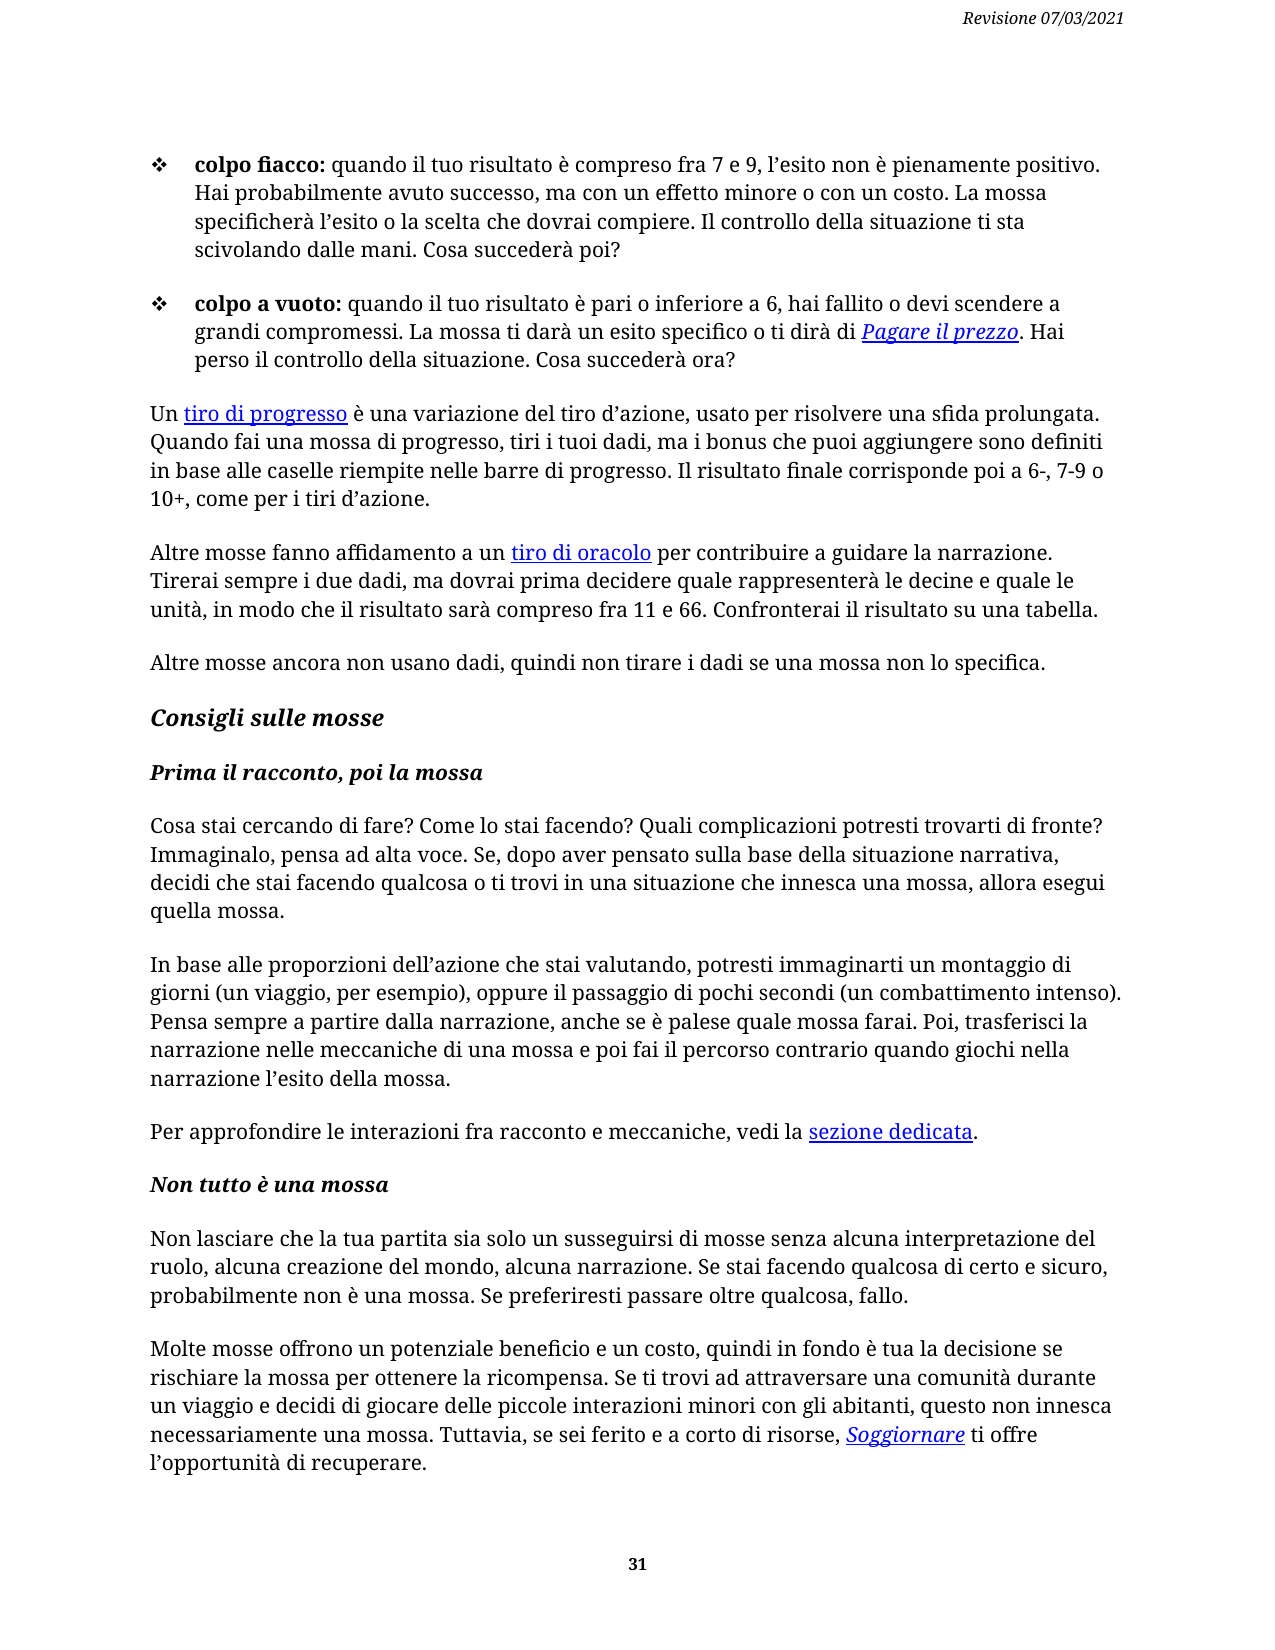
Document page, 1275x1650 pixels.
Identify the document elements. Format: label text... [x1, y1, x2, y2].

text In base alle proporzioni dell’azione che stai valutando, potresti immaginarti un montaggio di giorni (un viaggio, per esempio), oppure il passaggio di pochi secondi (un combattimento intenso). Pensa sempre a partire dalla narrazione, anche se è palese quale mossa farai. Poi, trasferisci la narrazione nelle meccaniche di una mossa e poi fai il percorso contrario quando giochi nella narrazione l’esito della mossa. [150, 950, 1125, 1092]
list colpo fiacco: quando il tuo risultato è compreso fra 7 e 9, l’esito non è pienamente positivo. Hai probabilmente avuto successo, ma con un effetto minore o con un costo. La mossa specificherà l’esito o la scelta che dovrai compiere. Il controllo della situazione ti sta scivolando dalle mani. Cosa succederà poi? [150, 150, 1125, 264]
subtitle Non tutto è una mossa [150, 1171, 1125, 1199]
text Altre mosse fanno affidamento a un tiro di oracolo per contribuire a guidare la narrazione. Tirerai sempre i due dadi, ma dovrai prima decidere quale rappresenterà le decine e quale le unità, in modo che il risultato sarà compreso fra 11 e 66. Confronterai il risultato su una tabella. [150, 538, 1125, 623]
subtitle Consigli sulle mosse [150, 702, 1125, 733]
text Per approfondire le interazioni fra racconto e meccaniche, vedi la sezione dedicata. [150, 1117, 1125, 1146]
text Un tiro di progresso è una variazione del tiro d’azione, usato per risolvere una sfida prolungata. Quando fai una mossa di progresso, tiri i tuoi dadi, ma i bonus che puoi aggiungere sono definiti in base alle caselle riempite nelle barre di progresso. Il risultato finale corrisponde poi a 6-, 7-9 o 10+, come per i tiri d’azione. [150, 399, 1125, 513]
list colpo a vuoto: quando il tuo risultato è pari o inferiore a 6, hai fallito o devi scendere a grandi compromessi. La mossa ti darà un esito specifico o ti dirà di Pagare il prezzo. Hai perso il controllo della situazione. Cosa succederà ora? [150, 289, 1125, 374]
text Cosa stai cercando di fare? Come lo stai facendo? Quali complicazioni potresti trovarti di fronte? Immaginalo, pensa ad alta voce. Se, dopo aver pensato sulla base della situazione narrativa, decidi che stai facendo qualcosa o ti trovi in una situazione che innesca una mossa, allora esegui quella mossa. [150, 811, 1125, 925]
text Altre mosse ancora non usano dadi, quindi non tirare i dadi se una mossa non lo specifica. [150, 648, 1125, 677]
subtitle Prima il racconto, poi la mossa [150, 758, 1125, 786]
text Non lasciare che la tua partita sia solo un susseguirsi di mosse senza alcuna interpretazione del ruolo, alcuna creazione del mondo, alcuna narrazione. Se stai facendo qualcosa di certo e sicuro, probabilmente non è una mossa. Se preferiresti passare oltre qualcosa, fallo. [150, 1224, 1125, 1309]
text Molte mosse offrono un potenziale beneficio e un costo, quindi in fondo è tua la decisione se rischiare la mossa per ottenere la ricompensa. Se ti trovi ad attraversare una comunità durante un viaggio e decidi di giocare delle piccole interazioni minori con gli abitanti, questo non innesca necessariamente una mossa. Tuttavia, se sei ferito e a corto di risorse, Soggiornare ti offre l’opportunità di recuperare. [150, 1334, 1125, 1477]
